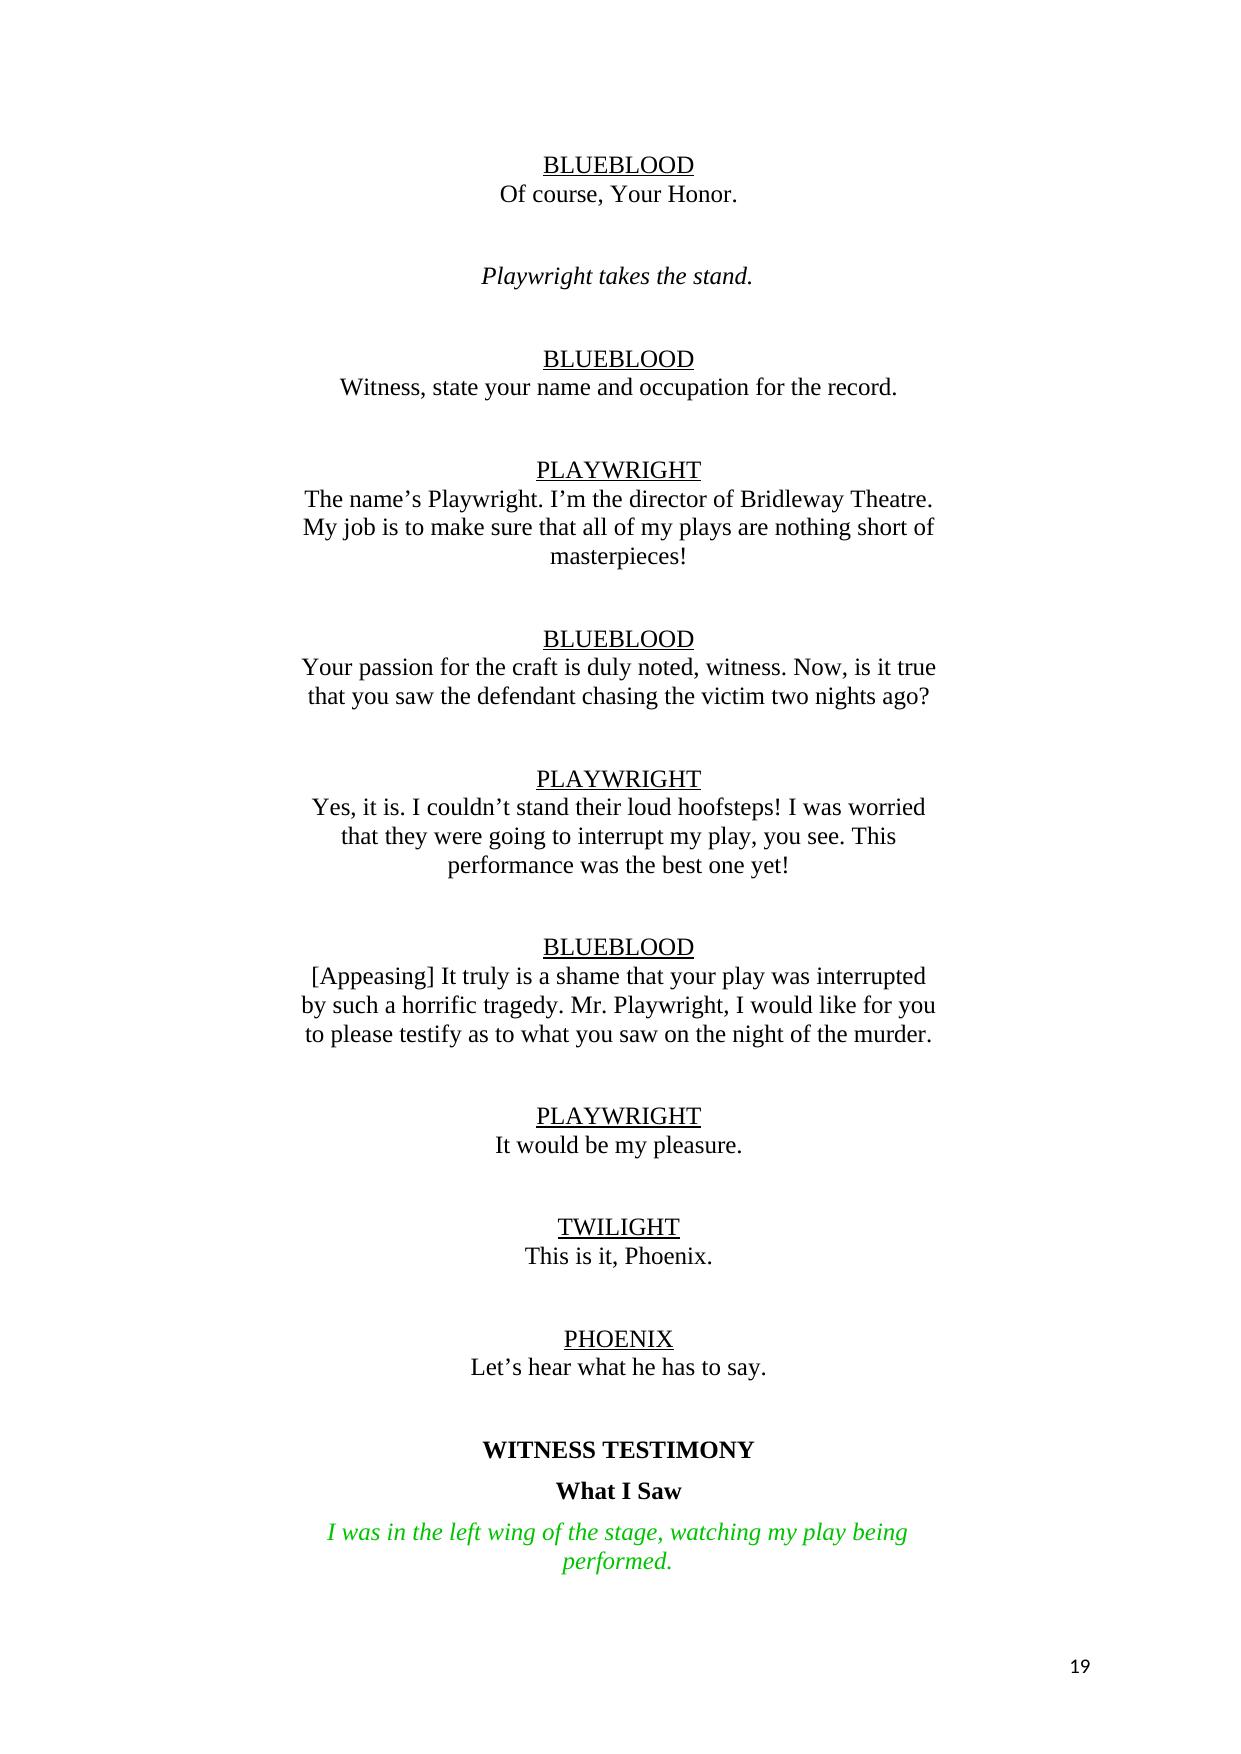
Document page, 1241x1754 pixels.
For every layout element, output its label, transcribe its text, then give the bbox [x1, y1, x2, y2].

text PHOENIX Let’s hear what he has to say. [300, 1324, 937, 1381]
text WITNESS TESTIMONY [300, 1435, 937, 1464]
text What I Saw [300, 1476, 937, 1505]
text BLUEBLOOD [Appeasing] It truly is a shame that your play was interrupted by such a horrific tragedy. Mr. Playwright, I would like for you to please testify as to what you saw on the night of the murder. [300, 932, 937, 1047]
text PLAYWRIGHT It would be my pleasure. [300, 1101, 937, 1159]
text BLUEBLOOD Of course, Your Honor. [300, 150, 937, 207]
text PLAYWRIGHT Yes, it is. I couldn’t stand their loud hoofsteps! I was worried that they were going to interrupt my play, you see. This performance was the best one yet! [300, 764, 937, 879]
text BLUEBLOOD Witness, state your name and occupation for the record. [300, 344, 937, 401]
text I was in the left wing of the stage, watching my play being performed. [300, 1517, 937, 1575]
text BLUEBLOOD Your passion for the craft is duly noted, witness. Now, is it true that you saw the defendant chasing the victim two nights ago? [300, 624, 937, 710]
text Playwright takes the stand. [300, 261, 937, 290]
text PLAYWRIGHT The name’s Playwright. I’m the director of Bridleway Theatre. My job is to make sure that all of my plays are nothing short of masterpieces! [300, 455, 937, 570]
text TWILIGHT This is it, Phoenix. [300, 1212, 937, 1270]
